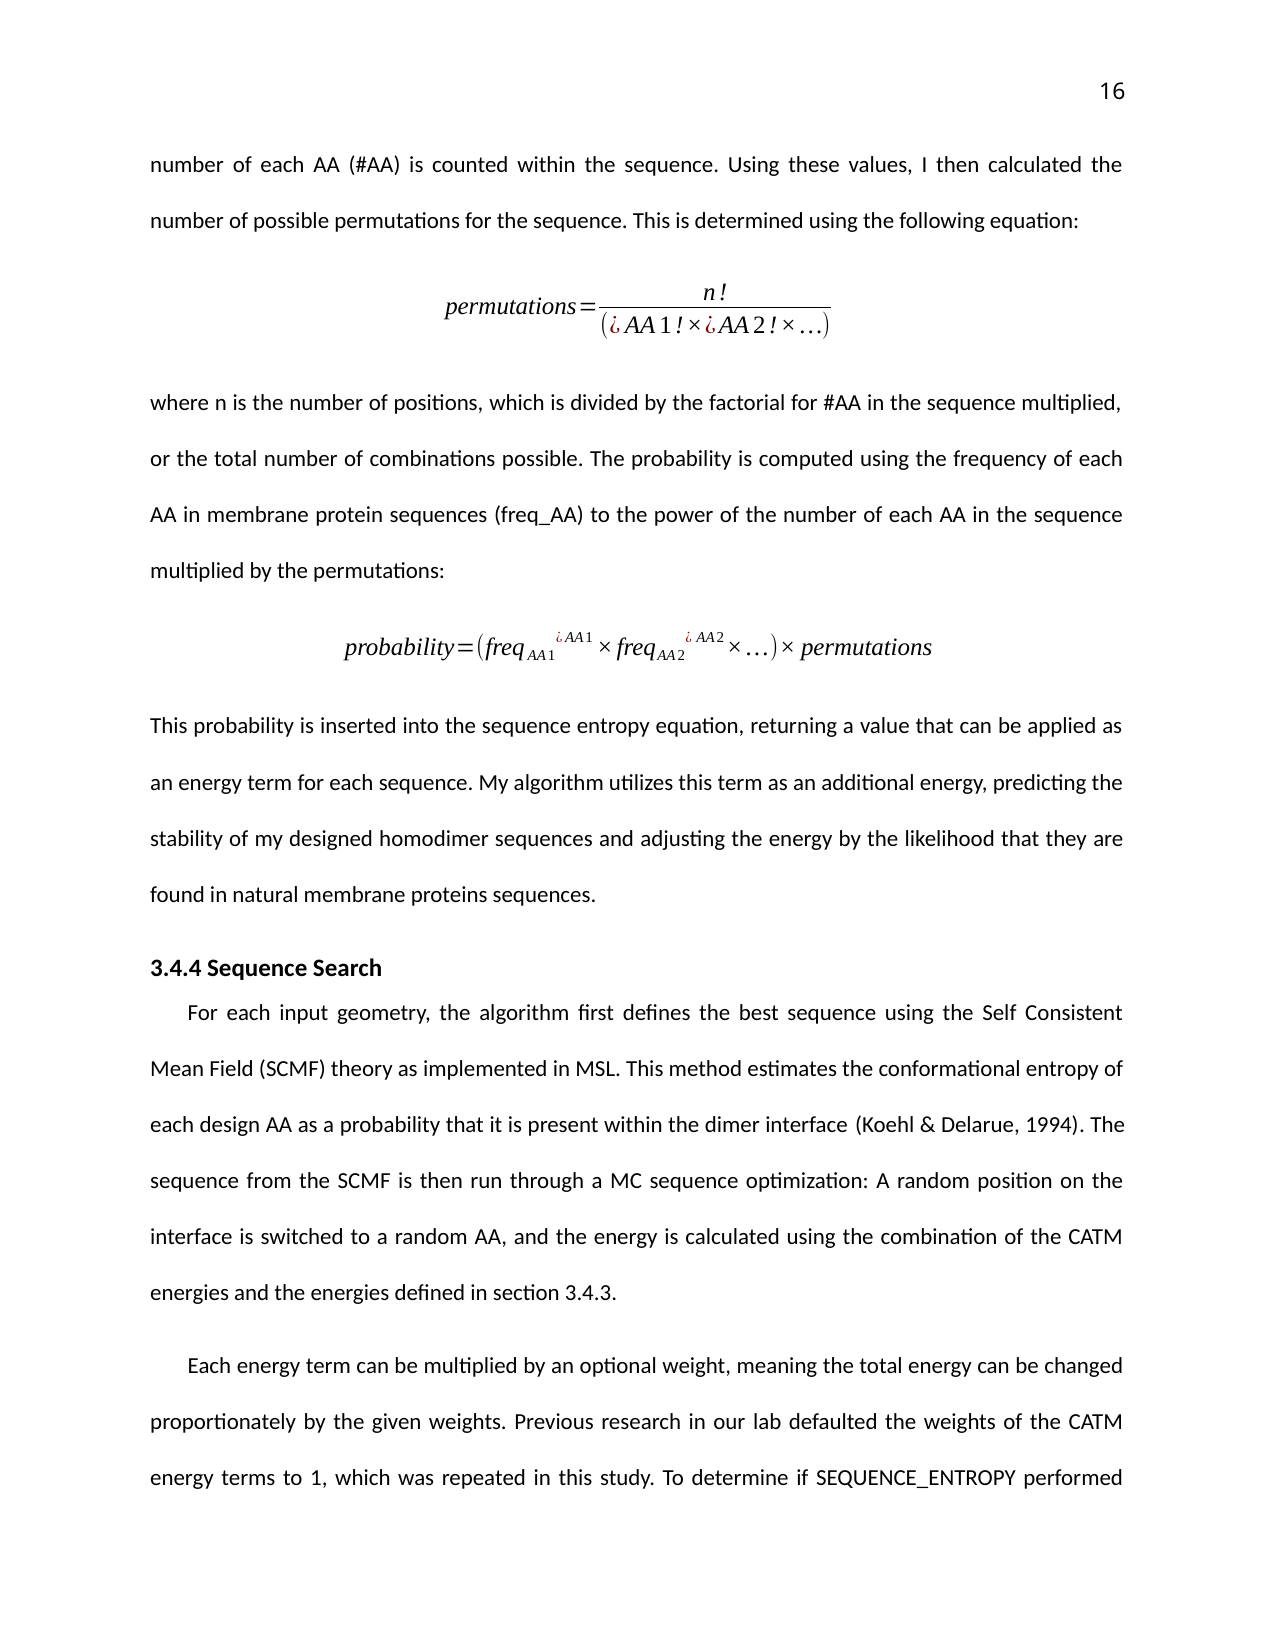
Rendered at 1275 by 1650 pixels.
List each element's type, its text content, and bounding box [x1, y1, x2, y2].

text where n is the number of positions, which is divided by the factorial for #AA in the sequence multiplied, or the total number of combinations possible. The probability is computed using the frequency of each AA in membrane protein sequences (freq_AA) to the power of the number of each AA in the sequence multiplied by the permutations: [150, 388, 1125, 584]
text This probability is inserted into the sequence entropy equation, returning a value that can be applied as an energy term for each sequence. My algorithm utilizes this term as an additional energy, predicting the stability of my designed homodimer sequences and adjusting the energy by the likelihood that they are found in natural membrane proteins sequences. [150, 712, 1125, 908]
text 3.4.4 Sequence Search [150, 952, 1125, 983]
text For each input geometry, the algorithm first defines the best sequence using the Self Consistent Mean Field (SCMF) theory as implemented in MSL. This method estimates the conformational entropy of each design AA as a probability that it is present within the dimer interface (Koehl & Delarue, 1994). The sequence from the SCMF is then run through a MC sequence optimization: A random position on the interface is switched to a random AA, and the energy is calculated using the combination of the CATM energies and the energies defined in section 3.4.3. [150, 998, 1125, 1306]
